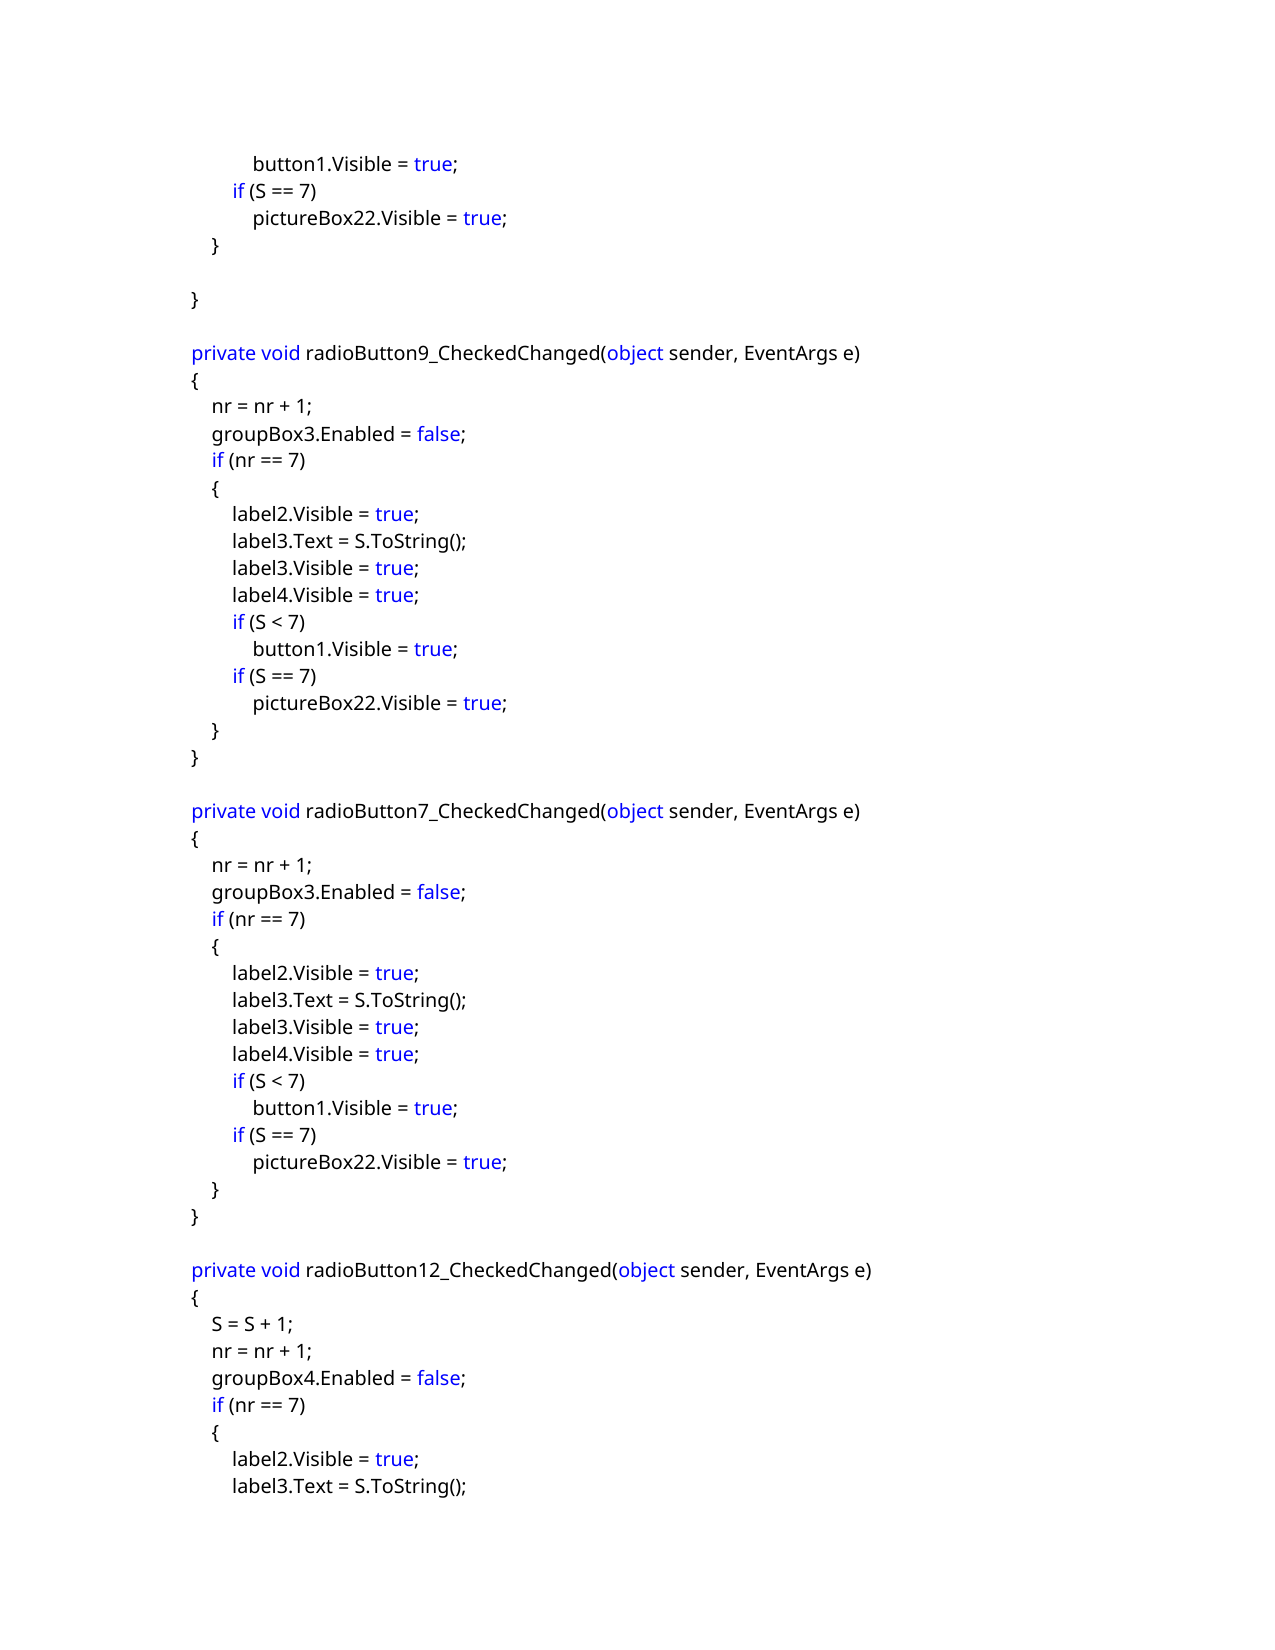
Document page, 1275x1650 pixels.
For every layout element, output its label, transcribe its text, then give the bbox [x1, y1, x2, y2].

text private void radioButton12_CheckedChanged(object sender, EventArgs e) [150, 1256, 1125, 1283]
text } [150, 717, 1125, 743]
text } [150, 231, 1125, 258]
text label3.Text = S.ToString(); [150, 528, 1125, 555]
text if (S < 7) [150, 1067, 1125, 1094]
text if (S == 7) [150, 663, 1125, 689]
text label4.Visible = true; [150, 1040, 1125, 1067]
text label3.Text = S.ToString(); [150, 1472, 1125, 1499]
text { [150, 474, 1125, 501]
text groupBox3.Enabled = false; [150, 878, 1125, 905]
text if (S < 7) [150, 609, 1125, 636]
text private void radioButton7_CheckedChanged(object sender, EventArgs e) [150, 797, 1125, 824]
text button1.Visible = true; [150, 636, 1125, 663]
text groupBox3.Enabled = false; [150, 420, 1125, 447]
text } [150, 285, 1125, 312]
text pictureBox22.Visible = true; [150, 689, 1125, 717]
text label3.Text = S.ToString(); [150, 986, 1125, 1013]
text { [150, 366, 1125, 393]
text { [150, 824, 1125, 851]
text label2.Visible = true; [150, 959, 1125, 986]
text pictureBox22.Visible = true; [150, 1148, 1125, 1175]
text } [150, 1202, 1125, 1229]
text private void radioButton9_CheckedChanged(object sender, EventArgs e) [150, 339, 1125, 366]
text if (S == 7) [150, 177, 1125, 204]
text if (S == 7) [150, 1121, 1125, 1148]
text label3.Visible = true; [150, 555, 1125, 582]
text nr = nr + 1; [150, 1337, 1125, 1364]
text label3.Visible = true; [150, 1013, 1125, 1040]
text label2.Visible = true; [150, 501, 1125, 528]
text button1.Visible = true; [150, 1094, 1125, 1121]
text { [150, 1283, 1125, 1310]
text { [150, 1418, 1125, 1445]
text { [150, 932, 1125, 959]
text S = S + 1; [150, 1310, 1125, 1337]
text label4.Visible = true; [150, 582, 1125, 609]
text button1.Visible = true; [150, 150, 1125, 177]
text nr = nr + 1; [150, 851, 1125, 878]
text if (nr == 7) [150, 1391, 1125, 1418]
text if (nr == 7) [150, 905, 1125, 932]
text } [150, 1175, 1125, 1202]
text label2.Visible = true; [150, 1445, 1125, 1472]
text pictureBox22.Visible = true; [150, 204, 1125, 231]
text nr = nr + 1; [150, 393, 1125, 420]
text if (nr == 7) [150, 447, 1125, 474]
text } [150, 743, 1125, 771]
text groupBox4.Enabled = false; [150, 1364, 1125, 1391]
